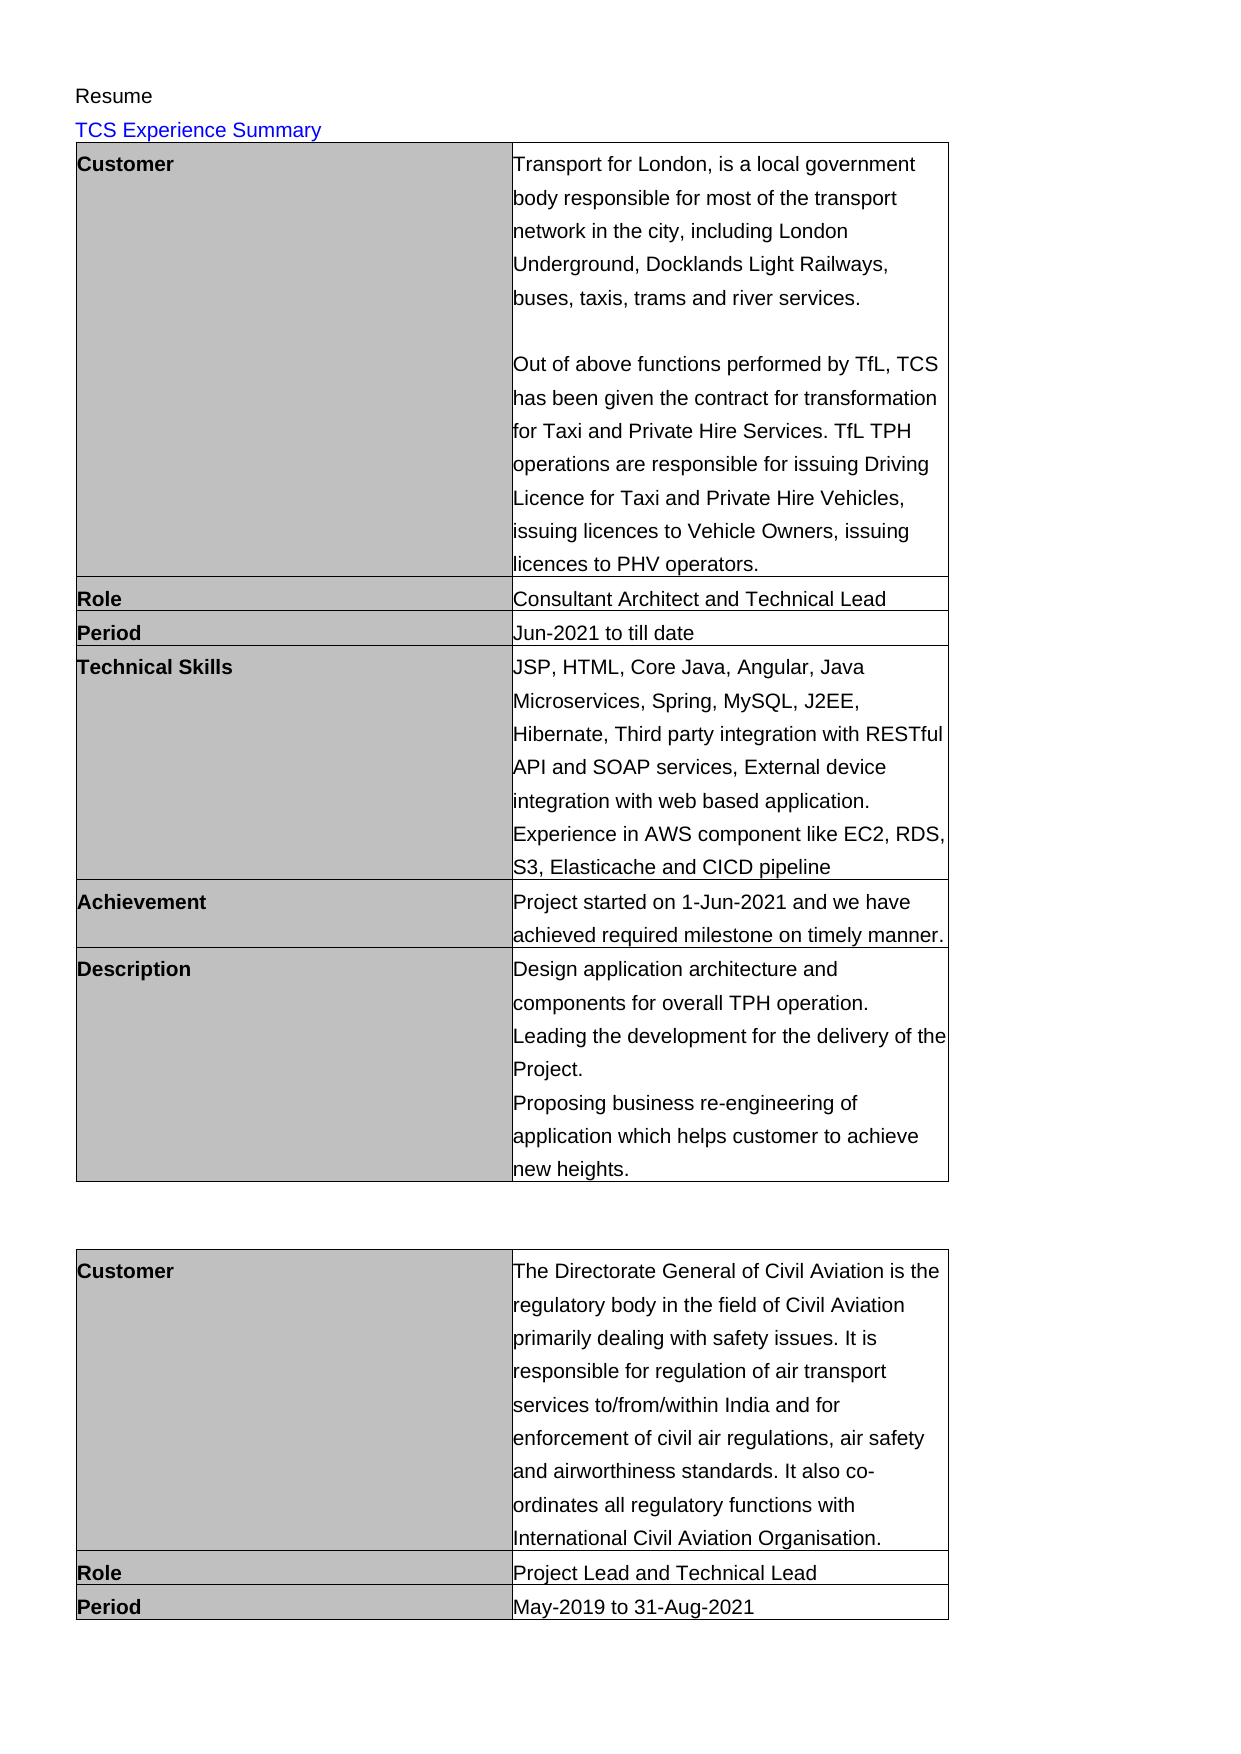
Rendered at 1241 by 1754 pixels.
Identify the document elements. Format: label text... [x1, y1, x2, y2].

table_cell Period [77, 1585, 512, 1619]
table_header Transport for London, is a local government body responsible for most of the transport network in the city, including London Underground, Docklands Light Railways, buses, taxis, trams and river services. Out of above functions performed by TfL, TCS has been given the contract for transformation for Taxi and Private Hire Services. TfL TPH operations are responsible for issuing Driving Licence for Taxi and Private Hire Vehicles, issuing licences to Vehicle Owners, issuing licences to PHV operators. [513, 143, 948, 576]
table_cell Technical Skills [77, 646, 512, 879]
table_cell Period [77, 611, 512, 645]
table_cell Role [77, 1551, 512, 1584]
table_cell Project started on 1-Jun-2021 and we have achieved required milestone on timely manner. [513, 880, 948, 947]
table_header Customer [77, 143, 512, 576]
table_cell Design application architecture and components for overall TPH operation. Leading the development for the delivery of the Project. Proposing business re-engineering of application which helps customer to achieve new heights. [513, 948, 948, 1181]
table_cell May-2019 to 31-Aug-2021 [513, 1585, 948, 1619]
table_cell Project Lead and Technical Lead [513, 1551, 948, 1584]
table_cell Jun-2021 to till date [513, 611, 948, 645]
table_cell Consultant Architect and Technical Lead [513, 577, 948, 610]
table_header Customer [77, 1250, 512, 1550]
table_header The Directorate General of Civil Aviation is the regulatory body in the field of Civil Aviation primarily dealing with safety issues. It is responsible for regulation of air transport services to/from/within India and for enforcement of civil air regulations, air safety and airworthiness standards. It also co-ordinates all regulatory functions with International Civil Aviation Organisation. [513, 1250, 948, 1550]
table_cell JSP, HTML, Core Java, Angular, Java Microservices, Spring, MySQL, J2EE, Hibernate, Third party integration with RESTful API and SOAP services, External device integration with web based application. Experience in AWS component like EC2, RDS, S3, Elasticache and CICD pipeline [513, 646, 948, 879]
table_cell Description [77, 948, 512, 1181]
table_cell Achievement [77, 880, 512, 947]
table_cell Role [77, 577, 512, 610]
text TCS Experience Summary [75, 108, 1165, 142]
